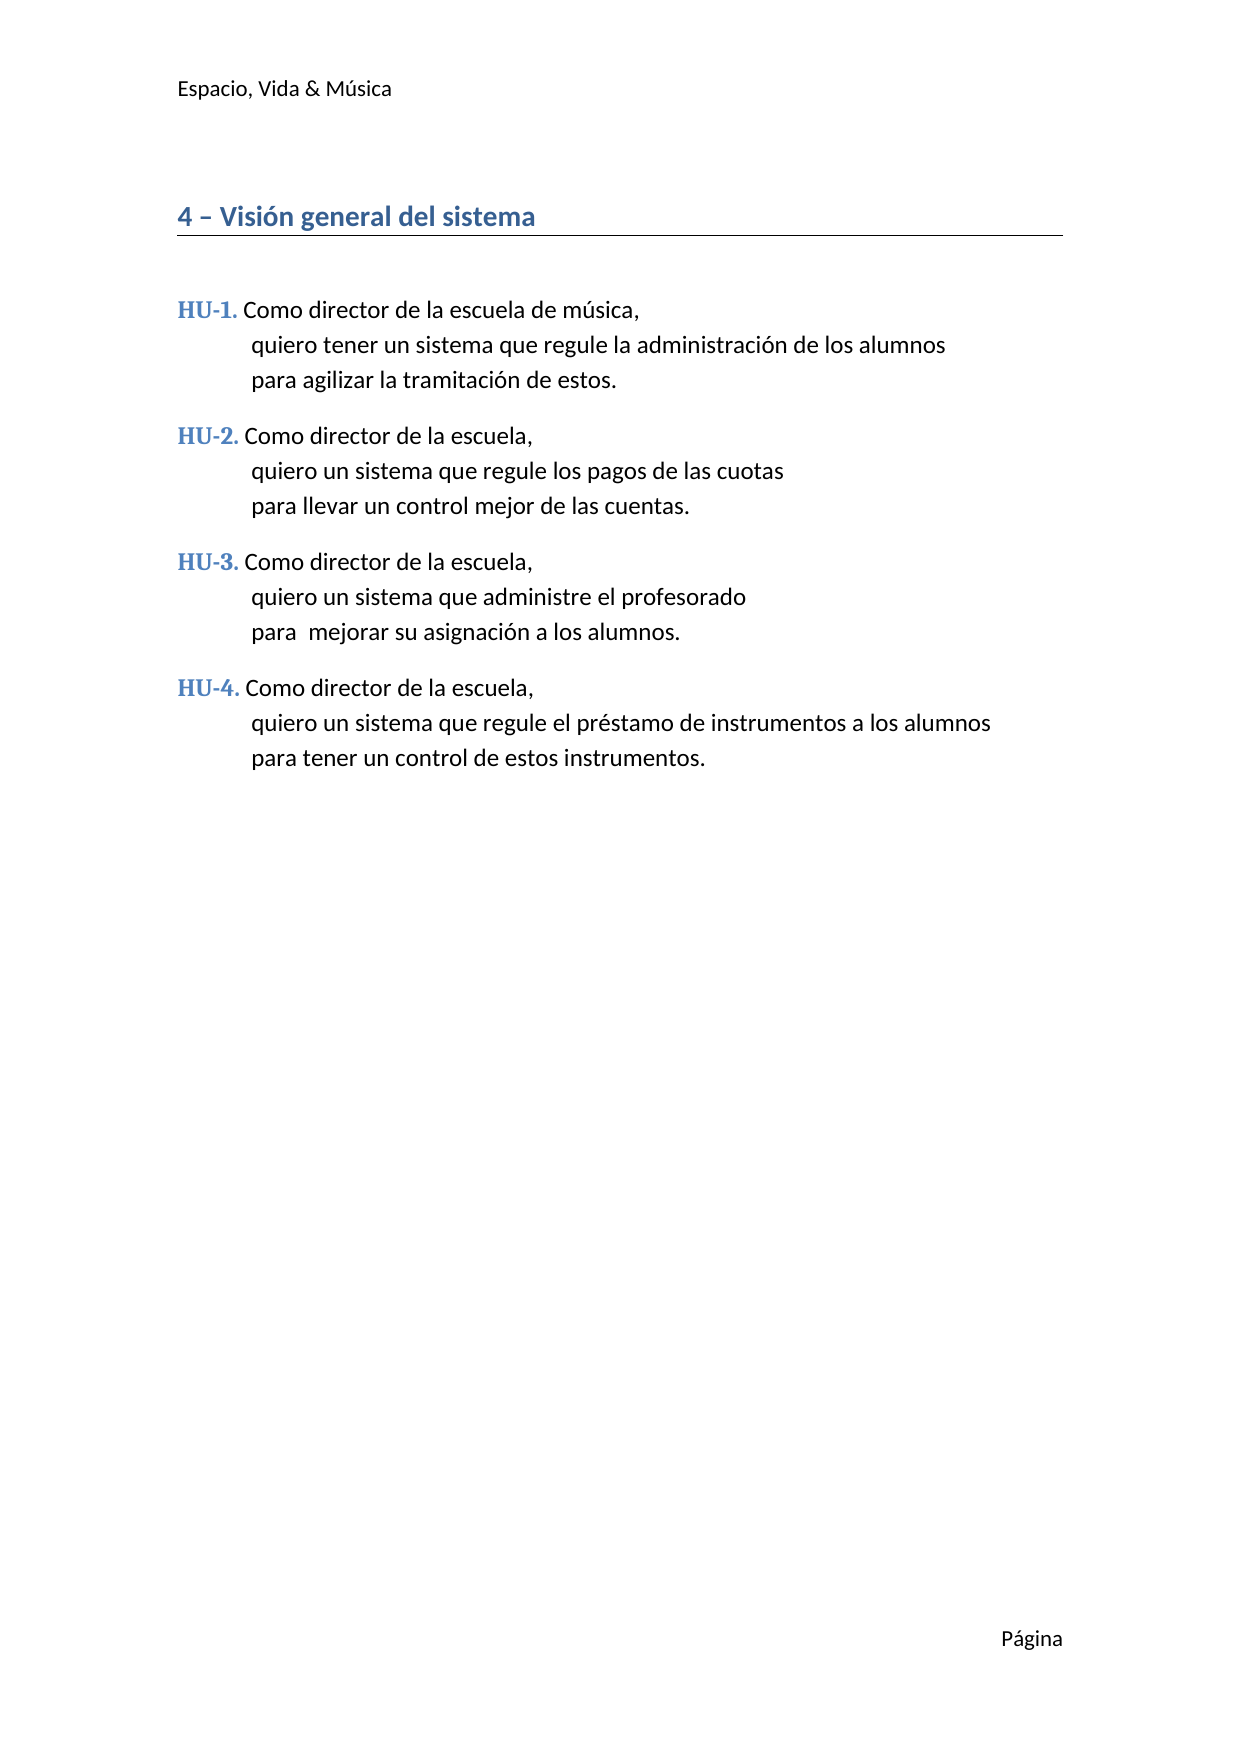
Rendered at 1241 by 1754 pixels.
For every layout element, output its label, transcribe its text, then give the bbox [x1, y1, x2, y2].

text quiero un sistema que administre el profesorado [251, 581, 1063, 612]
text para agilizar la tramitación de estos. [251, 365, 1063, 395]
text quiero un sistema que regule el préstamo de instrumentos a los alumnos [251, 707, 1063, 738]
text HU-3. Como director de la escuela, [177, 546, 1063, 577]
text HU-1. Como director de la escuela de música, [177, 295, 1063, 325]
text HU-4. Como director de la escuela, [177, 672, 1063, 703]
text para mejorar su asignación a los alumnos. [251, 616, 1063, 647]
text quiero tener un sistema que regule la administración de los alumnos [251, 330, 1063, 360]
text para tener un control de estos instrumentos. [251, 742, 1063, 773]
subtitle 4 – Visión general del sistema [177, 198, 1063, 235]
text quiero un sistema que regule los pagos de las cuotas [177, 456, 1063, 486]
text para llevar un control mejor de las cuentas. [177, 491, 1063, 521]
text HU-2. Como director de la escuela, [177, 421, 1063, 451]
